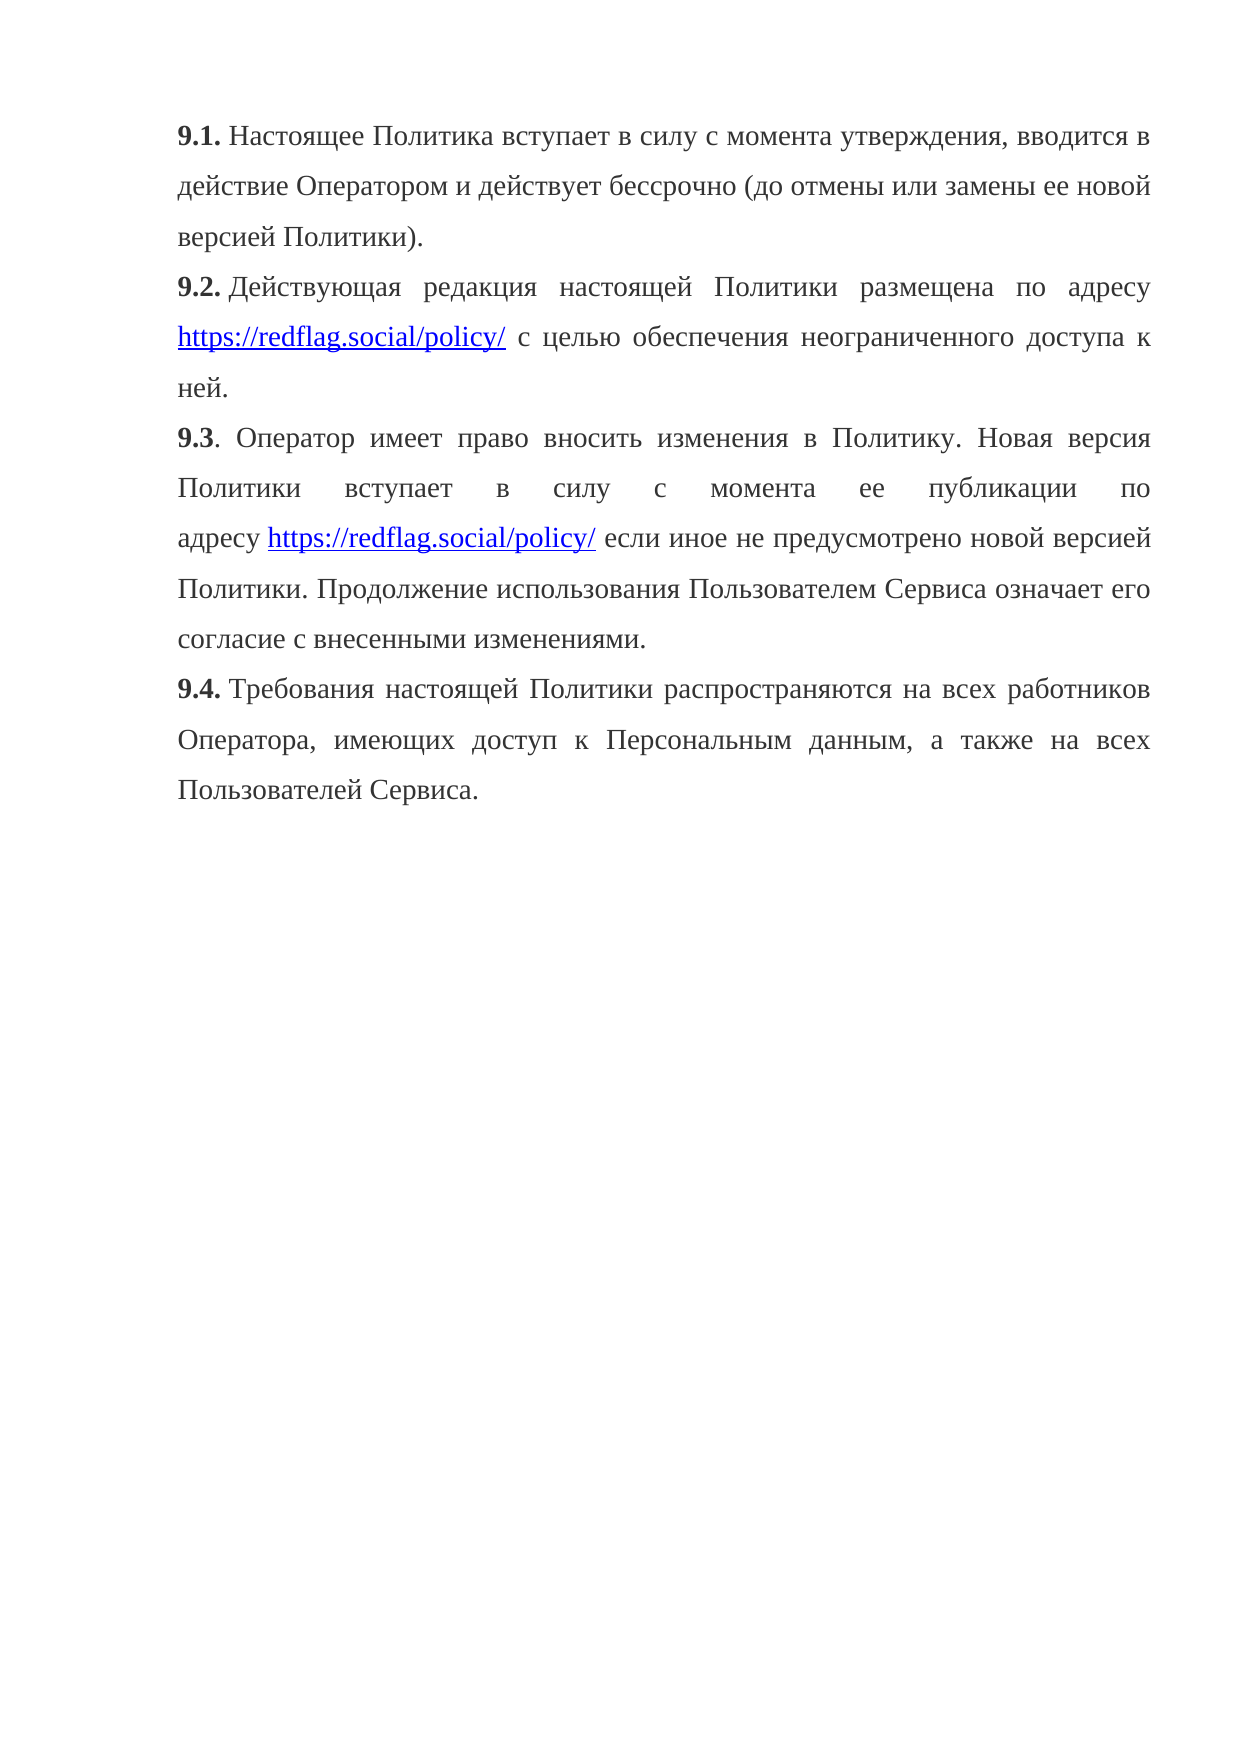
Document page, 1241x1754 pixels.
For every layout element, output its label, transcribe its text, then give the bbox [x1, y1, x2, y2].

text 9.4. Требования настоящей Политики распространяются на всех работников Оператора, имеющих доступ к Персональным данным, а также на всех Пользователей Сервиса. [177, 672, 1152, 806]
text 9.3. Оператор имеет право вносить изменения в Политику. Новая версия Политики вступает в силу с момента ее публикации по адресу https://redflag.social/policy/ если иное не предусмотрено новой версией Политики. Продолжение использования Пользователем Сервиса означает его согласие с внесенными изменениями. [177, 420, 1152, 655]
text 9.1. Настоящее Политика вступает в силу с момента утверждения, вводится в действие Оператором и действует бессрочно (до отмены или замены ее новой версией Политики). [177, 118, 1152, 252]
text 9.2. Действующая редакция настоящей Политики размещена по адресу https://redflag.social/policy/ с целью обеспечения неограниченного доступа к ней. [177, 269, 1152, 403]
